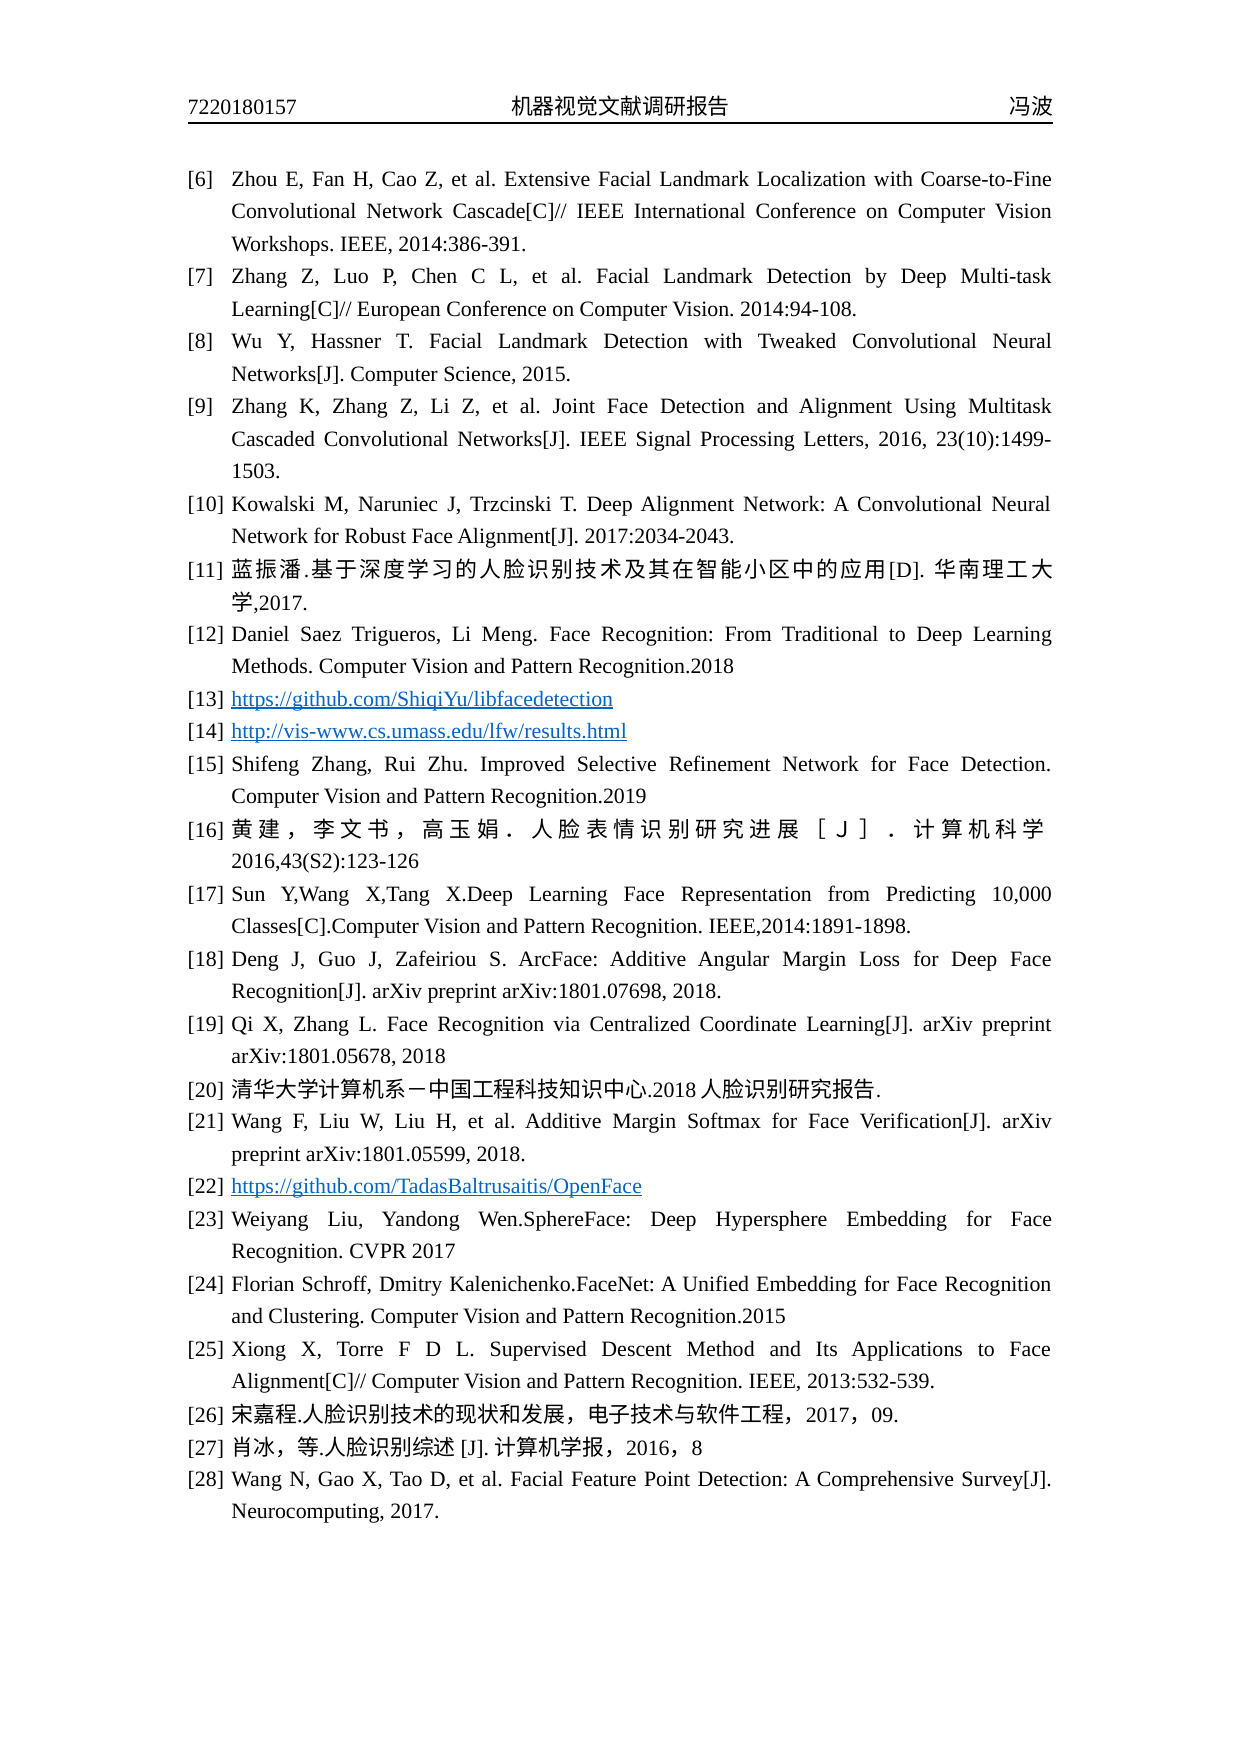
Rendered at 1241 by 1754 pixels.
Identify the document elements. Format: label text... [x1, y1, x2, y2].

list Weiyang Liu, Yandong Wen.SphereFace: Deep Hypersphere Embedding for Face Recognition. CVPR 2017 [187, 1202, 1053, 1267]
list Zhang Z, Luo P, Chen C L, et al. Facial Landmark Detection by Deep Multi-task Learning[C]// European Conference on Computer Vision. 2014:94-108. [187, 259, 1053, 324]
list 宋嘉程.人脸识别技术的现状和发展，电子技术与软件工程，2017，09. [187, 1397, 1053, 1429]
list Xiong X, Torre F D L. Supervised Descent Method and Its Applications to Face Alignment[C]// Computer Vision and Pattern Recognition. IEEE, 2013:532-539. [187, 1332, 1053, 1397]
list Kowalski M, Naruniec J, Trzcinski T. Deep Alignment Network: A Convolutional Neural Network for Robust Face Alignment[J]. 2017:2034-2043. [187, 487, 1053, 552]
list Florian Schroff, Dmitry Kalenichenko.FaceNet: A Unified Embedding for Face Recognition and Clustering. Computer Vision and Pattern Recognition.2015 [187, 1267, 1053, 1332]
list https://github.com/ShiqiYu/libfacedetection [187, 682, 1053, 714]
list 清华大学计算机系－中国工程科技知识中心.2018人脸识别研究报告. [187, 1072, 1053, 1104]
list Zhou E, Fan H, Cao Z, et al. Extensive Facial Landmark Localization with Coarse-to-Fine Convolutional Network Cascade[C]// IEEE International Conference on Computer Vision Workshops. IEEE, 2014:386-391. [187, 162, 1053, 259]
list 蓝振潘.基于深度学习的人脸识别技术及其在智能小区中的应用[D]. 华南理工大学,2017. [187, 552, 1053, 617]
list Wang N, Gao X, Tao D, et al. Facial Feature Point Detection: A Comprehensive Survey[J]. Neurocomputing, 2017. [187, 1462, 1053, 1527]
list https://github.com/TadasBaltrusaitis/OpenFace [187, 1169, 1053, 1202]
list Shifeng Zhang, Rui Zhu. Improved Selective Refinement Network for Face Detection. Computer Vision and Pattern Recognition.2019 [187, 747, 1053, 812]
list Sun Y,Wang X,Tang X.Deep Learning Face Representation from Predicting 10,000 Classes[C].Computer Vision and Pattern Recognition. IEEE,2014:1891-1898. [187, 877, 1053, 942]
list 黄建，李文书，高玉娟．人脸表情识别研究进展［Ｊ］．计算机科学，2016,43(S2):123-126 [187, 812, 1053, 877]
list Zhang K, Zhang Z, Li Z, et al. Joint Face Detection and Alignment Using Multitask Cascaded Convolutional Networks[J]. IEEE Signal Processing Letters, 2016, 23(10):1499-1503. [187, 389, 1053, 487]
list Daniel Saez Trigueros, Li Meng. Face Recognition: From Traditional to Deep Learning Methods. Computer Vision and Pattern Recognition.2018 [187, 617, 1053, 682]
list Wu Y, Hassner T. Facial Landmark Detection with Tweaked Convolutional Neural Networks[J]. Computer Science, 2015. [187, 324, 1053, 389]
list Qi X, Zhang L. Face Recognition via Centralized Coordinate Learning[J]. arXiv preprint arXiv:1801.05678, 2018 [187, 1007, 1053, 1072]
list Deng J, Guo J, Zafeiriou S. ArcFace: Additive Angular Margin Loss for Deep Face Recognition[J]. arXiv preprint arXiv:1801.07698, 2018. [187, 942, 1053, 1007]
list 肖冰，等.人脸识别综述 [J]. 计算机学报，2016，8 [187, 1429, 1053, 1462]
list http://vis-www.cs.umass.edu/lfw/results.html [187, 714, 1053, 747]
list Wang F, Liu W, Liu H, et al. Additive Margin Softmax for Face Verification[J]. arXiv preprint arXiv:1801.05599, 2018. [187, 1104, 1053, 1169]
